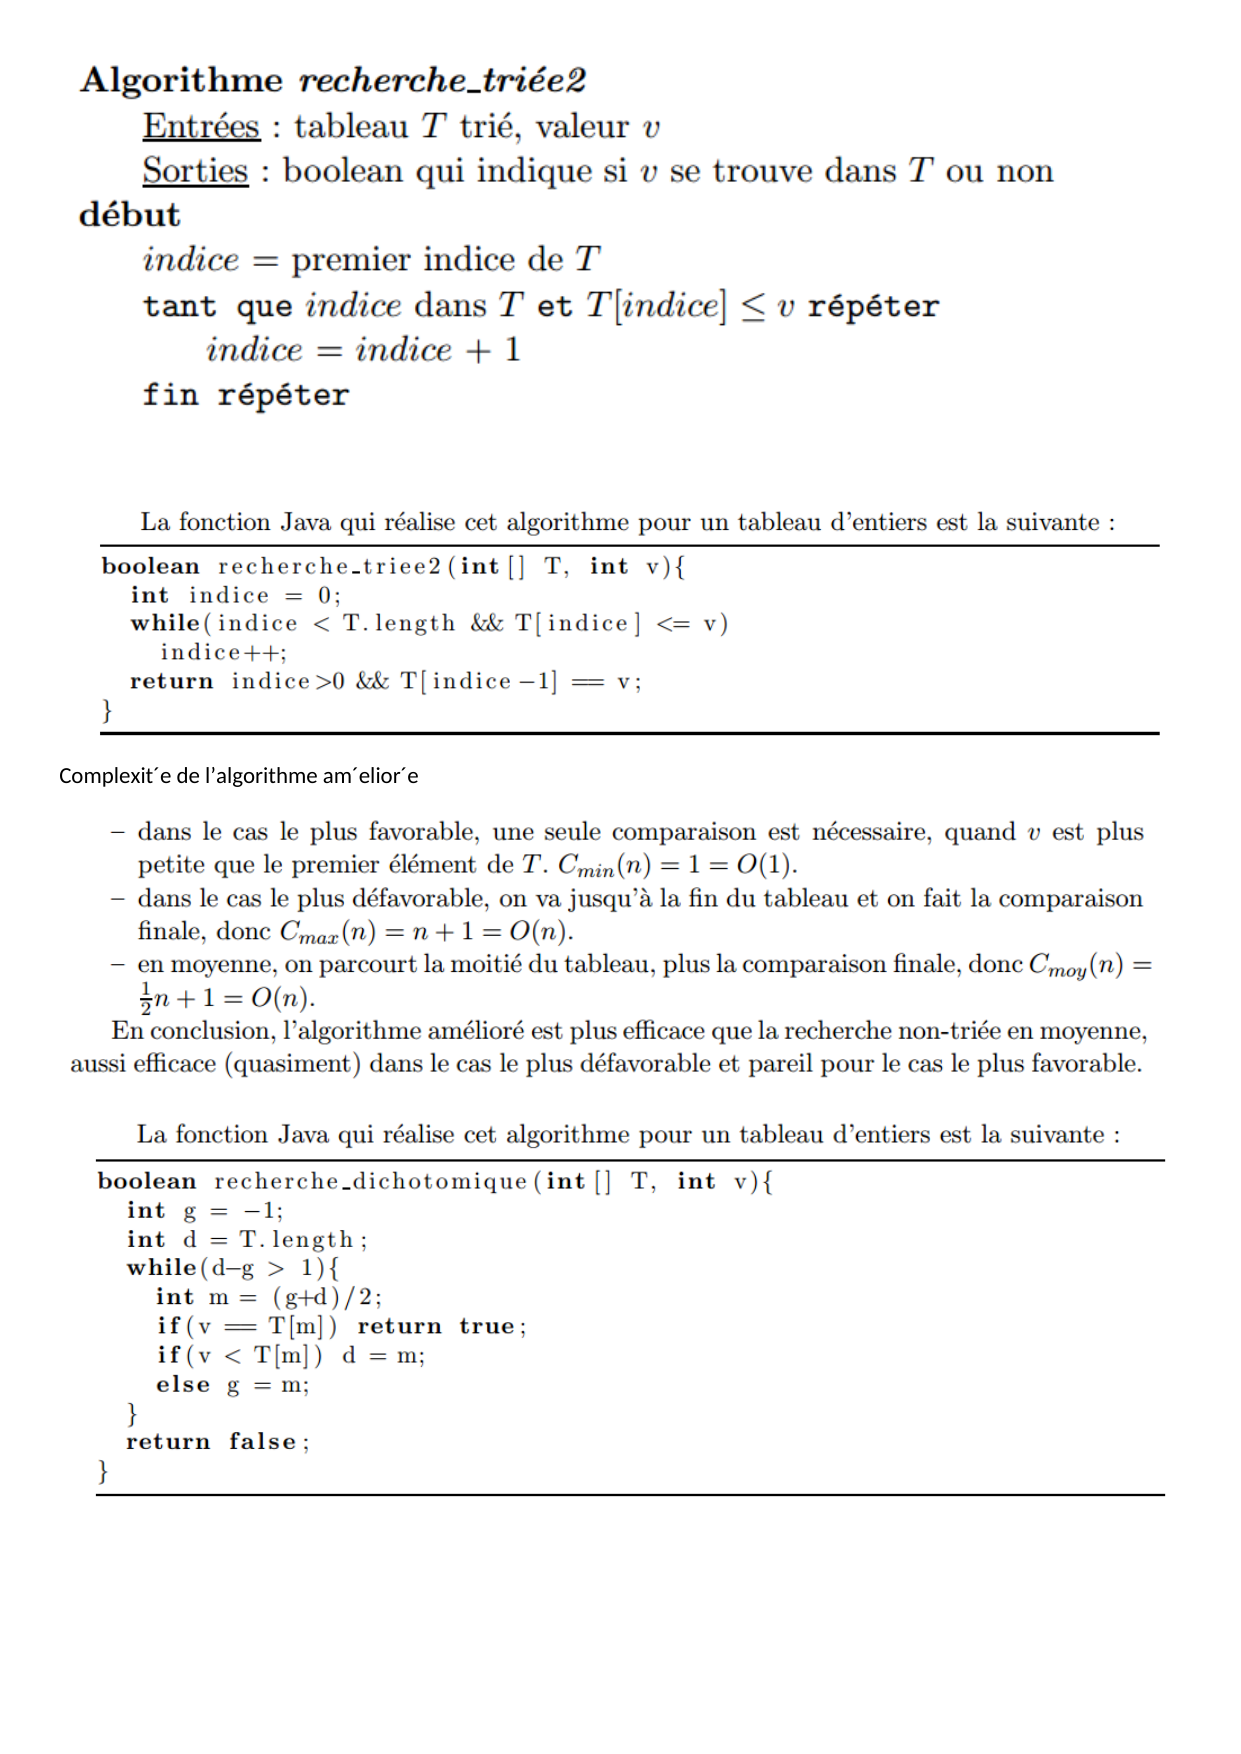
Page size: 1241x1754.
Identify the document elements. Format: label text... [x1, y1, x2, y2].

text Complexit´e de l’algorithme am´elior´e [59, 761, 1181, 789]
picture [59, 807, 1182, 1092]
picture [59, 490, 1182, 743]
picture [59, 1110, 1182, 1522]
picture [59, 59, 1182, 425]
